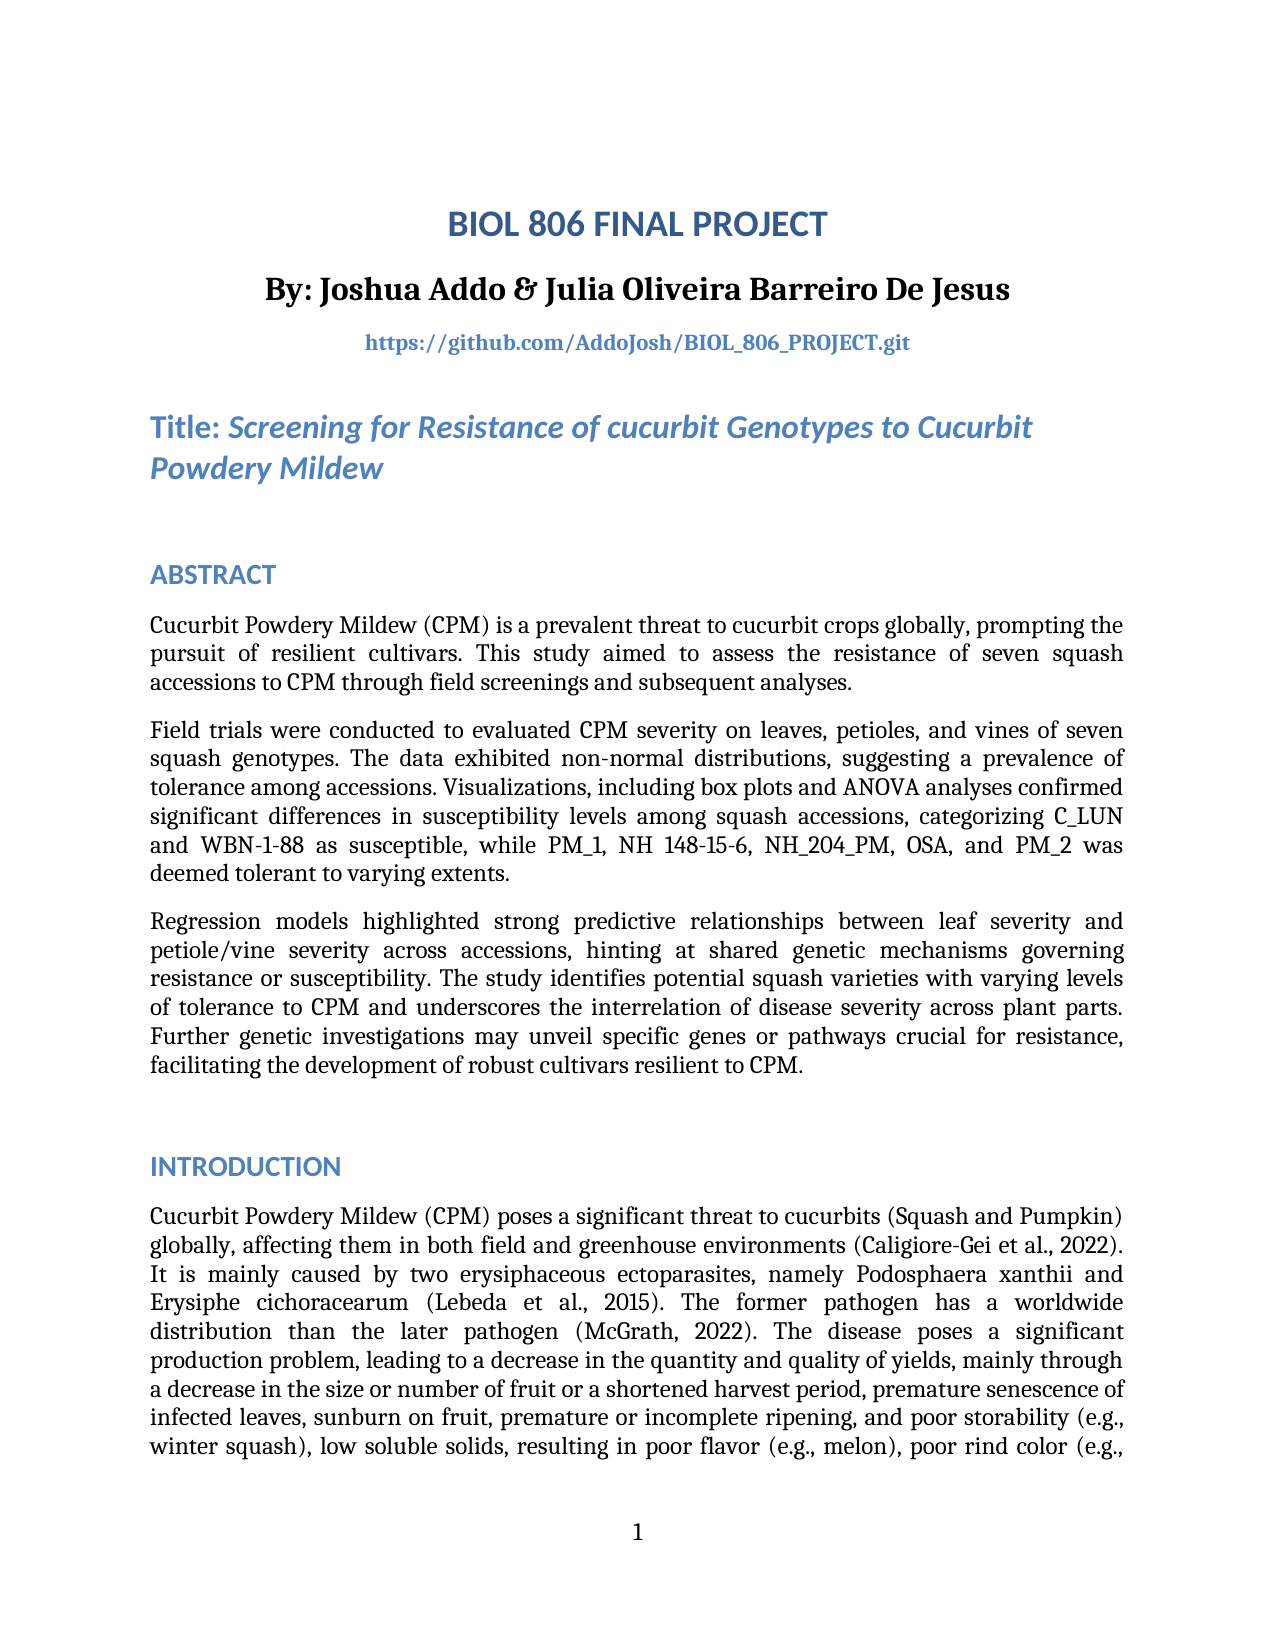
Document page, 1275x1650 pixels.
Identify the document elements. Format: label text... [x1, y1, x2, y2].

text Cucurbit Powdery Mildew (CPM) is a prevalent threat to cucurbit crops globally, prompting the pursuit of resilient cultivars. This study aimed to assess the resistance of seven squash accessions to CPM through field screenings and subsequent analyses. [150, 611, 1125, 697]
subtitle INTRODUCTION [150, 1148, 1125, 1183]
text https://github.com/AddoJosh/BIOL_806_PROJECT.git [150, 330, 1125, 356]
text By: Joshua Addo & Julia Oliveira Barreiro De Jesus [150, 271, 1125, 309]
title BIOL 806 FINAL PROJECT [150, 200, 1125, 246]
subtitle Title: Screening for Resistance of cucurbit Genotypes to Cucurbit Powdery Mildew [150, 406, 1125, 488]
subtitle ABSTRACT [150, 556, 1125, 592]
text Field trials were conducted to evaluated CPM severity on leaves, petioles, and vines of seven squash genotypes. The data exhibited non-normal distributions, suggesting a prevalence of tolerance among accessions. Visualizations, including box plots and ANOVA analyses confirmed significant differences in susceptibility levels among squash accessions, categorizing C_LUN and WBN-1-88 as susceptible, while PM_1, NH 148-15-6, NH_204_PM, OSA, and PM_2 was deemed tolerant to varying extents. [150, 716, 1125, 888]
text Regression models highlighted strong predictive relationships between leaf severity and petiole/vine severity across accessions, hinting at shared genetic mechanisms governing resistance or susceptibility. The study identifies potential squash varieties with varying levels of tolerance to CPM and underscores the interrelation of disease severity across plant parts. Further genetic investigations may unveil specific genes or pathways crucial for resistance, facilitating the development of robust cultivars resilient to CPM. [150, 907, 1125, 1079]
